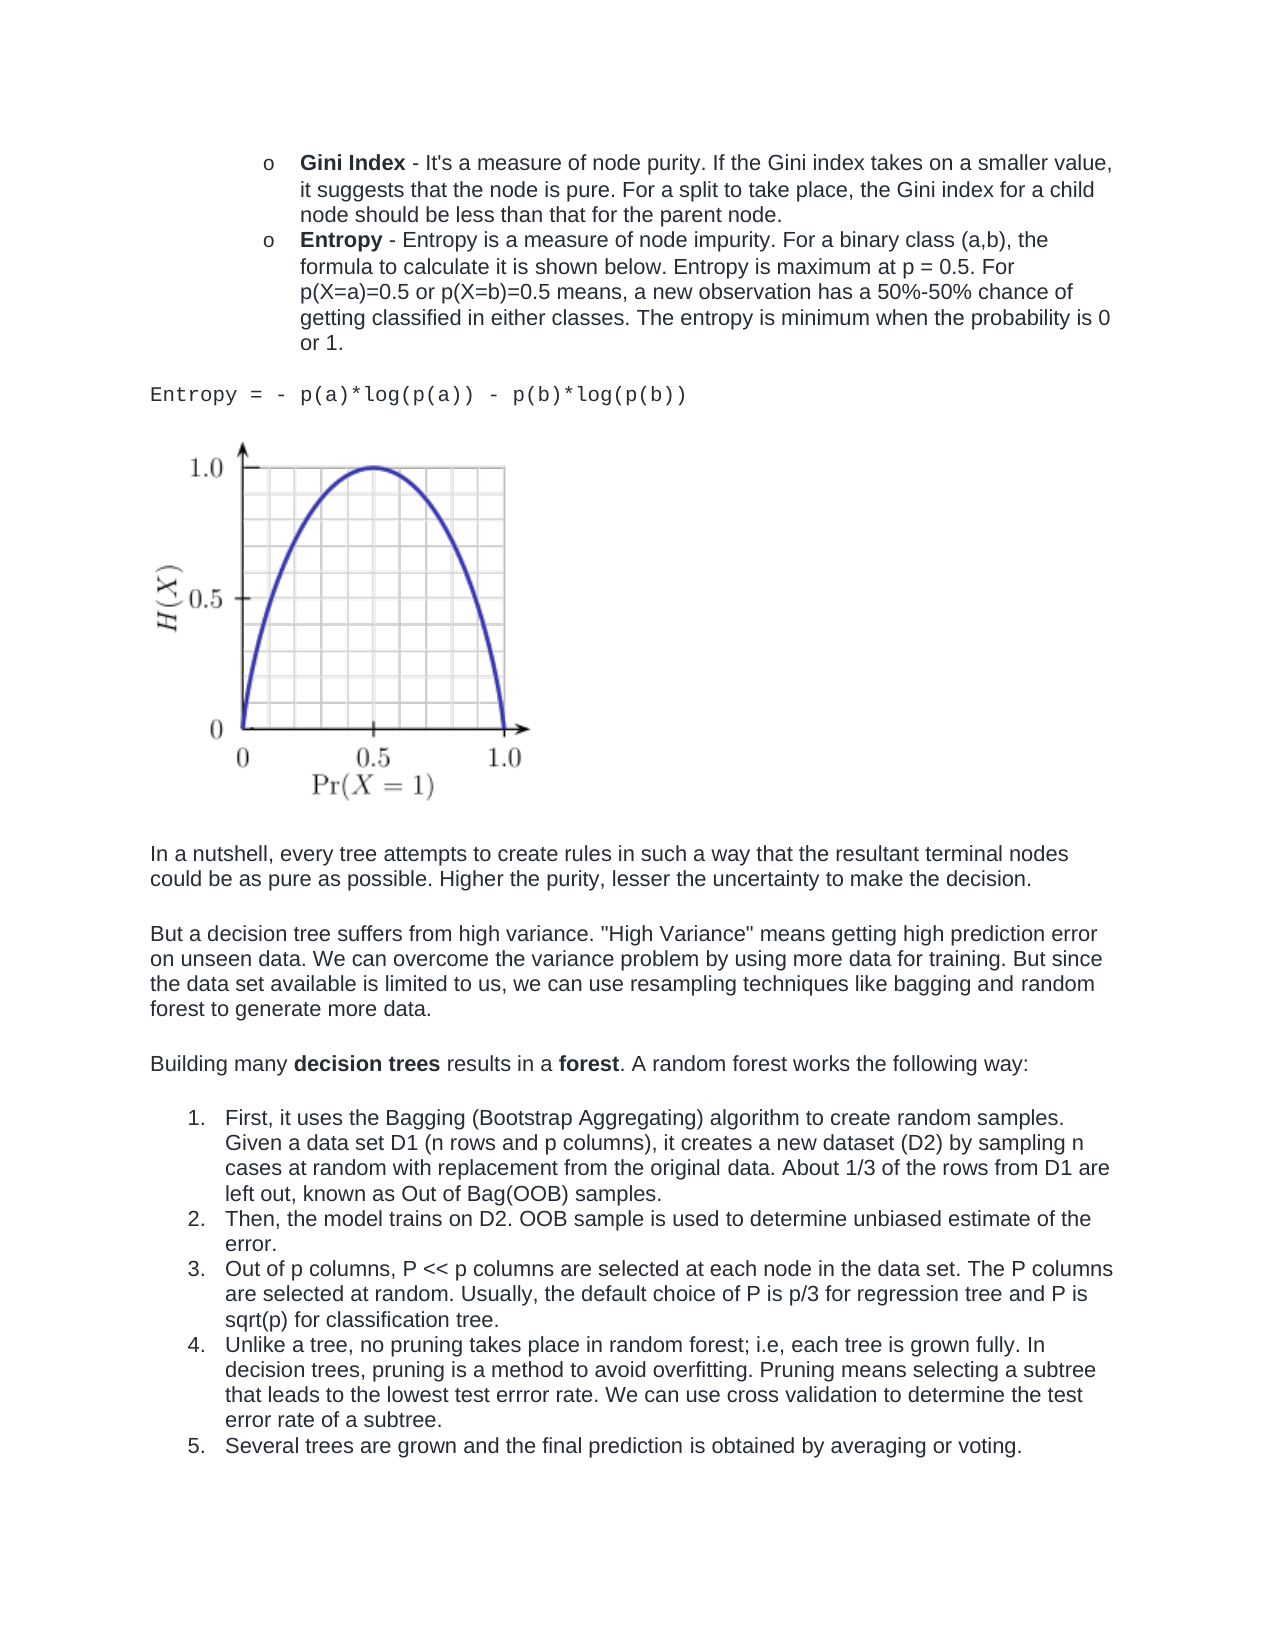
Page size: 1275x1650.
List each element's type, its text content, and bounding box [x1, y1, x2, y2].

picture [150, 436, 540, 812]
list Out of p columns, P << p columns are selected at each node in the data set. The P columns are selected at random. Usually, the default choice of P is p/3 for regression tree and P is sqrt(p) for classification tree. [187, 1256, 1125, 1332]
list Then, the model trains on D2. OOB sample is used to determine unbiased estimate of the error. [187, 1206, 1125, 1256]
text Entropy = - p(a)*log(p(a)) - p(b)*log(p(b)) [150, 384, 1125, 408]
text Building many decision trees results in a forest. A random forest works the following way: [150, 1051, 1125, 1076]
list Unlike a tree, no pruning takes place in random forest; i.e, each tree is grown fully. In decision trees, pruning is a method to avoid overfitting. Pruning means selecting a subtree that leads to the lowest test errror rate. We can use cross validation to determine the test error rate of a subtree. [187, 1332, 1125, 1433]
text But a decision tree suffers from high variance. "High Variance" means getting high prediction error on unseen data. We can overcome the variance problem by using more data for training. But since the data set available is limited to us, we can use resampling techniques like bagging and random forest to generate more data. [150, 921, 1125, 1021]
list Entropy - Entropy is a measure of node impurity. For a binary class (a,b), the formula to calculate it is shown below. Entropy is maximum at p = 0.5. For p(X=a)=0.5 or p(X=b)=0.5 means, a new observation has a 50%-50% chance of getting classified in either classes. The entropy is minimum when the probability is 0 or 1. [262, 227, 1125, 355]
list First, it uses the Bagging (Bootstrap Aggregating) algorithm to create random samples. Given a data set D1 (n rows and p columns), it creates a new dataset (D2) by sampling n cases at random with replacement from the original data. About 1/3 of the rows from D1 are left out, known as Out of Bag(OOB) samples. [187, 1105, 1125, 1206]
text In a nutshell, every tree attempts to create rules in such a way that the resultant terminal nodes could be as pure as possible. Higher the purity, lesser the uncertainty to make the decision. [150, 841, 1125, 891]
list Gini Index - It's a measure of node purity. If the Gini index takes on a smaller value, it suggests that the node is pure. For a split to take place, the Gini index for a child node should be less than that for the parent node. [262, 150, 1125, 227]
list Several trees are grown and the final prediction is obtained by averaging or voting. [187, 1433, 1125, 1458]
